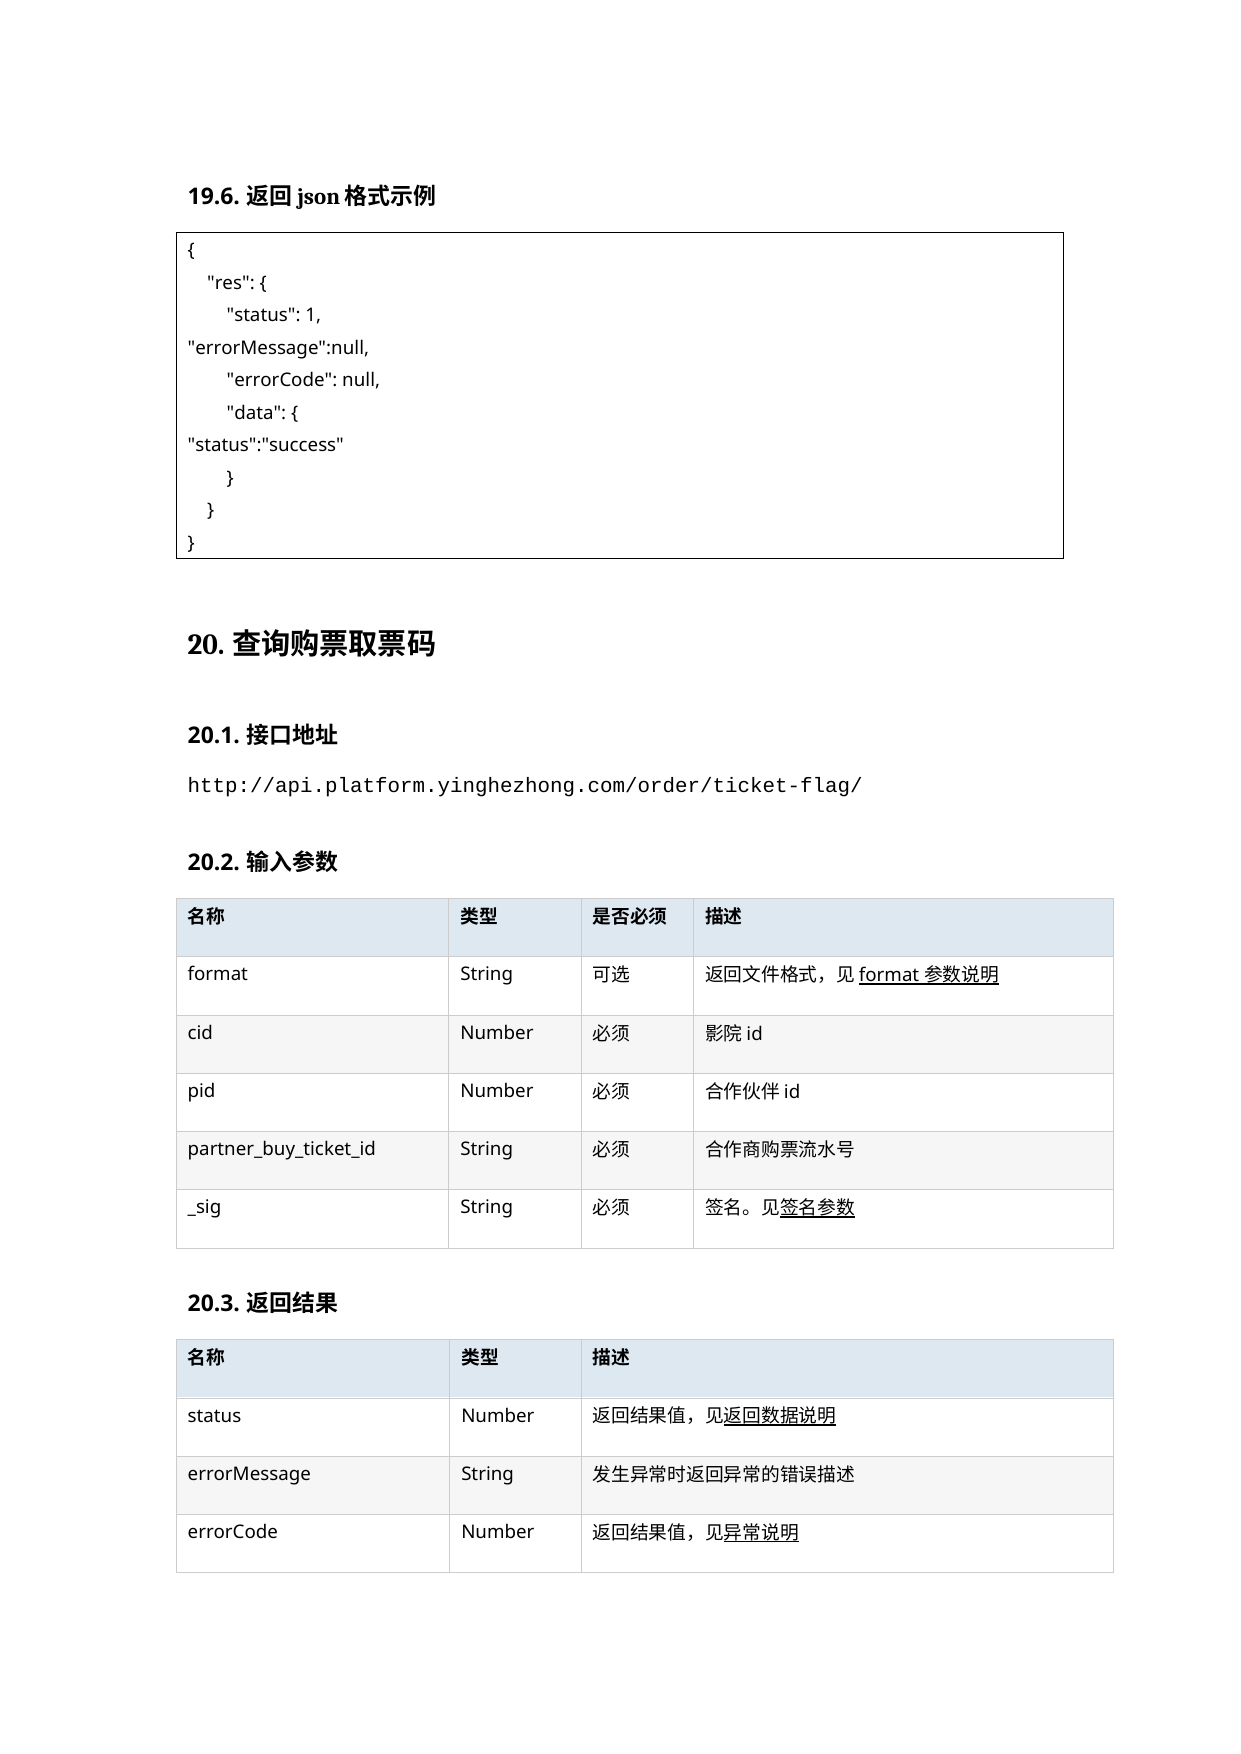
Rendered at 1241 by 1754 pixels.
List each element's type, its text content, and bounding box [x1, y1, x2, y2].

table_cell Number [450, 1515, 581, 1572]
table_cell 必须 [582, 1132, 693, 1189]
table_header 描述 [582, 1340, 1113, 1397]
subtitle 查询购票取票码 [187, 609, 1053, 674]
table_cell status [177, 1399, 449, 1456]
subtitle 返回json格式示例 [187, 162, 1053, 227]
table_cell 发生异常时返回异常的错误描述 [582, 1457, 1113, 1514]
table_cell String [449, 957, 581, 1014]
table_cell format [177, 957, 448, 1014]
table_cell 返回文件格式，见format 参数说明 [694, 957, 1113, 1014]
table_header { "res": { "status": 1, "errorMessage":null, "errorCode": null, "data": { "status":"success" } } } [177, 233, 1063, 558]
table_cell 签名。见签名参数 [694, 1190, 1113, 1247]
table_cell 合作商购票流水号 [694, 1132, 1113, 1189]
table_cell 返回结果值，见返回数据说明 [582, 1399, 1113, 1456]
table_cell 可选 [582, 957, 693, 1014]
table_cell Number [449, 1074, 581, 1131]
table_cell pid [177, 1074, 448, 1131]
table_header 名称 [177, 1340, 449, 1397]
table_cell String [449, 1190, 581, 1247]
table_cell 必须 [582, 1074, 693, 1131]
table_cell 必须 [582, 1190, 693, 1247]
subtitle 输入参数 [187, 828, 1053, 893]
table_header 类型 [450, 1340, 581, 1397]
table_cell cid [177, 1016, 448, 1073]
table_cell Number [449, 1016, 581, 1073]
subtitle 接口地址 [187, 701, 1053, 766]
subtitle 返回结果 [187, 1269, 1053, 1334]
table_cell String [450, 1457, 581, 1514]
table_cell 返回结果值，见异常说明 [582, 1515, 1113, 1572]
table_cell Number [450, 1399, 581, 1456]
text http://api.platform.yinghezhong.com/order/ticket-flag/ [187, 771, 1053, 804]
table_cell _sig [177, 1190, 448, 1247]
table_cell 必须 [582, 1016, 693, 1073]
table_cell partner_buy_ticket_id [177, 1132, 448, 1189]
table_header 描述 [694, 899, 1113, 956]
table_cell 影院id [694, 1016, 1113, 1073]
table_cell 合作伙伴id [694, 1074, 1113, 1131]
table_header 名称 [177, 899, 448, 956]
table_cell errorCode [177, 1515, 449, 1572]
table_cell errorMessage [177, 1457, 449, 1514]
table_header 类型 [449, 899, 581, 956]
table_header 是否必须 [582, 899, 693, 956]
table_cell String [449, 1132, 581, 1189]
